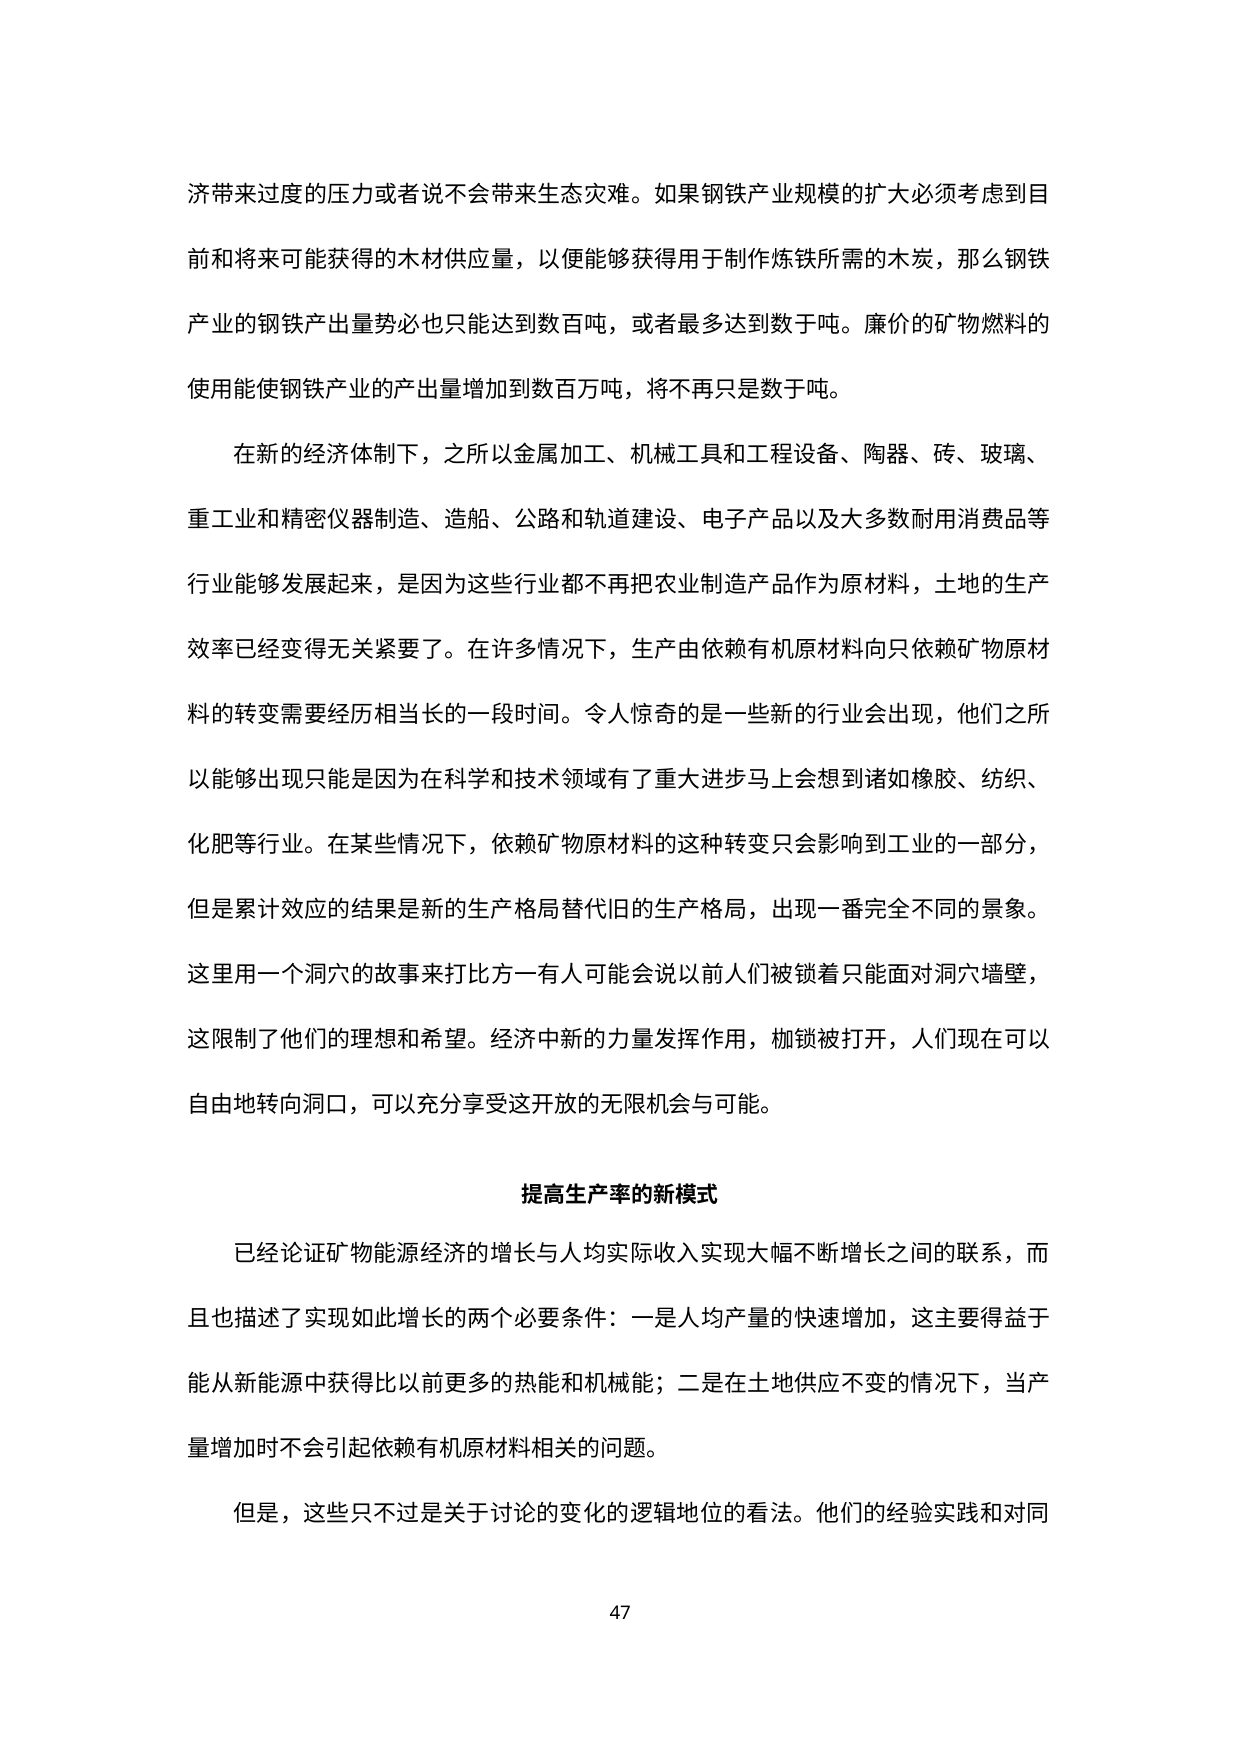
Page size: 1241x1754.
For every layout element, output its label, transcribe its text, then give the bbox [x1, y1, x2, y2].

subtitle 提高生产率的新模式 [187, 1177, 1053, 1209]
text 已经论证矿物能源经济的增长与人均实际收入实现大幅不断增长之间的联系，而且也描述了实现如此增长的两个必要条件：一是人均产量的快速增加，这主要得益于能从新能源中获得比以前更多的热能和机械能；二是在土地供应不变的情况下，当产量增加时不会引起依赖有机原材料相关的问题。 [187, 1219, 1053, 1479]
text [187, 160, 1053, 420]
text 在新的经济体制下，之所以金属加工、机械工具和工程设备、陶器、砖、玻璃、重工业和精密仪器制造、造船、公路和轨道建设、电子产品以及大多数耐用消费品等行业能够发展起来，是因为这些行业都不再把农业制造产品作为原材料，土地的生产效率已经变得无关紧要了。在许多情况下，生产由依赖有机原材料向只依赖矿物原材料的转变需要经历相当长的一段时间。令人惊奇的是一些新的行业会出现，他们之所以能够出现只能是因为在科学和技术领域有了重大进步马上会想到诸如橡胶、纺织、化肥等行业。在某些情况下，依赖矿物原材料的这种转变只会影响到工业的一部分，但是累计效应的结果是新的生产格局替代旧的生产格局，出现一番完全不同的景象。这里用一个洞穴的故事来打比方一有人可能会说以前人们被锁着只能面对洞穴墙壁，这限制了他们的理想和希望。经济中新的力量发挥作用，枷锁被打开，人们现在可以自由地转向洞口，可以充分享受这开放的无限机会与可能。 [187, 420, 1053, 1135]
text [187, 1479, 1053, 1544]
